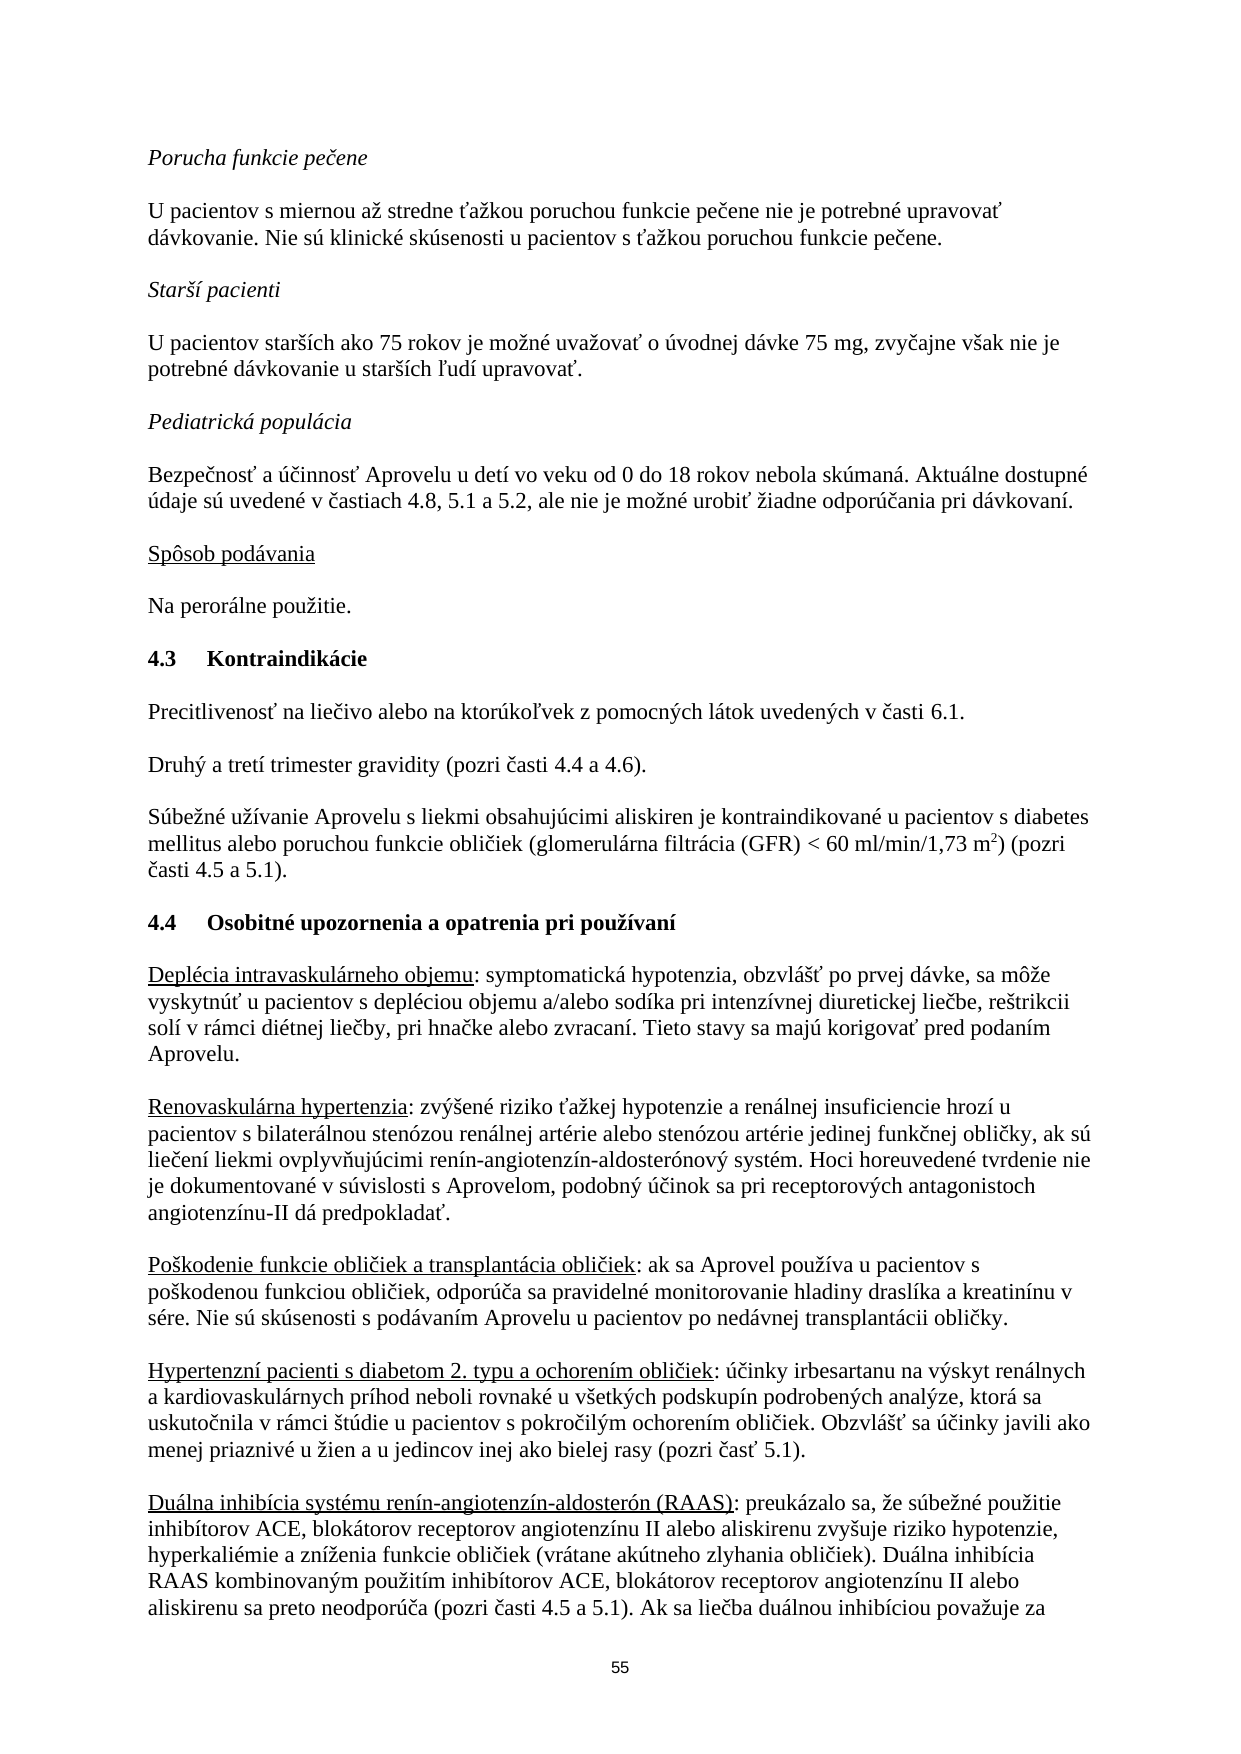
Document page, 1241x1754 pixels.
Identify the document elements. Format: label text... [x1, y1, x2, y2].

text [148, 1488, 1093, 1620]
text Pediatrická populácia [148, 408, 1093, 434]
text Na perorálne použitie. [148, 592, 1093, 619]
text Starší pacienti [148, 276, 1093, 303]
text U pacientov s miernou až stredne ťažkou poruchou funkcie pečene nie je potrebné upravovať dávkovanie. Nie sú klinické skúsenosti u pacientov s ťažkou poruchou funkcie pečene. [148, 197, 1093, 250]
text Hypertenzní pacienti s diabetom 2. typu a ochorením obličiek: účinky irbesartanu na výskyt renálnych a kardiovaskulárnych príhod neboli rovnaké u všetkých podskupín podrobených analýze, ktorá sa uskutočnila v rámci štúdie u pacientov s pokročilým ochorením obličiek. Obzvlášť sa účinky javili ako menej priaznivé u žien a u jedincov inej ako bielej rasy (pozri časť 5.1). [148, 1357, 1093, 1462]
text Druhý a tretí trimester gravidity (pozri časti 4.4 a 4.6). [148, 751, 1093, 777]
text Súbežné užívanie Aprovelu s liekmi obsahujúcimi aliskiren je kontraindikované u pacientov s diabetes mellitus alebo poruchou funkcie obličiek (glomerulárna filtrácia (GFR) < 60 ml/min/1,73 m2) (pozri časti 4.5 a 5.1). [148, 803, 1093, 882]
text Spôsob podávania [148, 540, 1093, 566]
text Bezpečnosť a účinnosť Aprovelu u detí vo veku od 0 do 18 rokov nebola skúmaná. Aktuálne dostupné údaje sú uvedené v častiach 4.8, 5.1 a 5.2, ale nie je možné urobiť žiadne odporúčania pri dávkovaní. [148, 461, 1093, 513]
text Renovaskulárna hypertenzia: zvýšené riziko ťažkej hypotenzie a renálnej insuficiencie hrozí u pacientov s bilaterálnou stenózou renálnej artérie alebo stenózou artérie jedinej funkčnej obličky, ak sú liečení liekmi ovplyvňujúcimi renín-angiotenzín-aldosterónový systém. Hoci horeuvedené tvrdenie nie je dokumentované v súvislosti s Aprovelom, podobný účinok sa pri receptorových antagonistoch angiotenzínu-II dá predpokladať. [148, 1093, 1093, 1225]
text Porucha funkcie pečene [148, 144, 1093, 171]
text Poškodenie funkcie obličiek a transplantácia obličiek: ak sa Aprovel používa u pacientov s poškodenou funkciou obličiek, odporúča sa pravidelné monitorovanie hladiny draslíka a kreatinínu v sére. Nie sú skúsenosti s podávaním Aprovelu u pacientov po nedávnej transplantácii obličky. [148, 1251, 1093, 1330]
text U pacientov starších ako 75 rokov je možné uvažovať o úvodnej dávke 75 mg, zvyčajne však nie je potrebné dávkovanie u starších ľudí upravovať. [148, 329, 1093, 382]
text Deplécia intravaskulárneho objemu: symptomatická hypotenzia, obzvlášť po prvej dávke, sa môže vyskytnúť u pacientov s depléciou objemu a/alebo sodíka pri intenzívnej diuretickej liečbe, reštrikcii solí v rámci diétnej liečby, pri hnačke alebo zvracaní. Tieto stavy sa majú korigovať pred podaním Aprovelu. [148, 961, 1093, 1067]
text Precitlivenosť na liečivo alebo na ktorúkoľvek z pomocných látok uvedených v časti 6.1. [148, 698, 1093, 724]
subtitle 4.4 Osobitné upozornenia a opatrenia pri používaní [148, 909, 1093, 935]
subtitle 4.3 Kontraindikácie [148, 645, 1093, 672]
